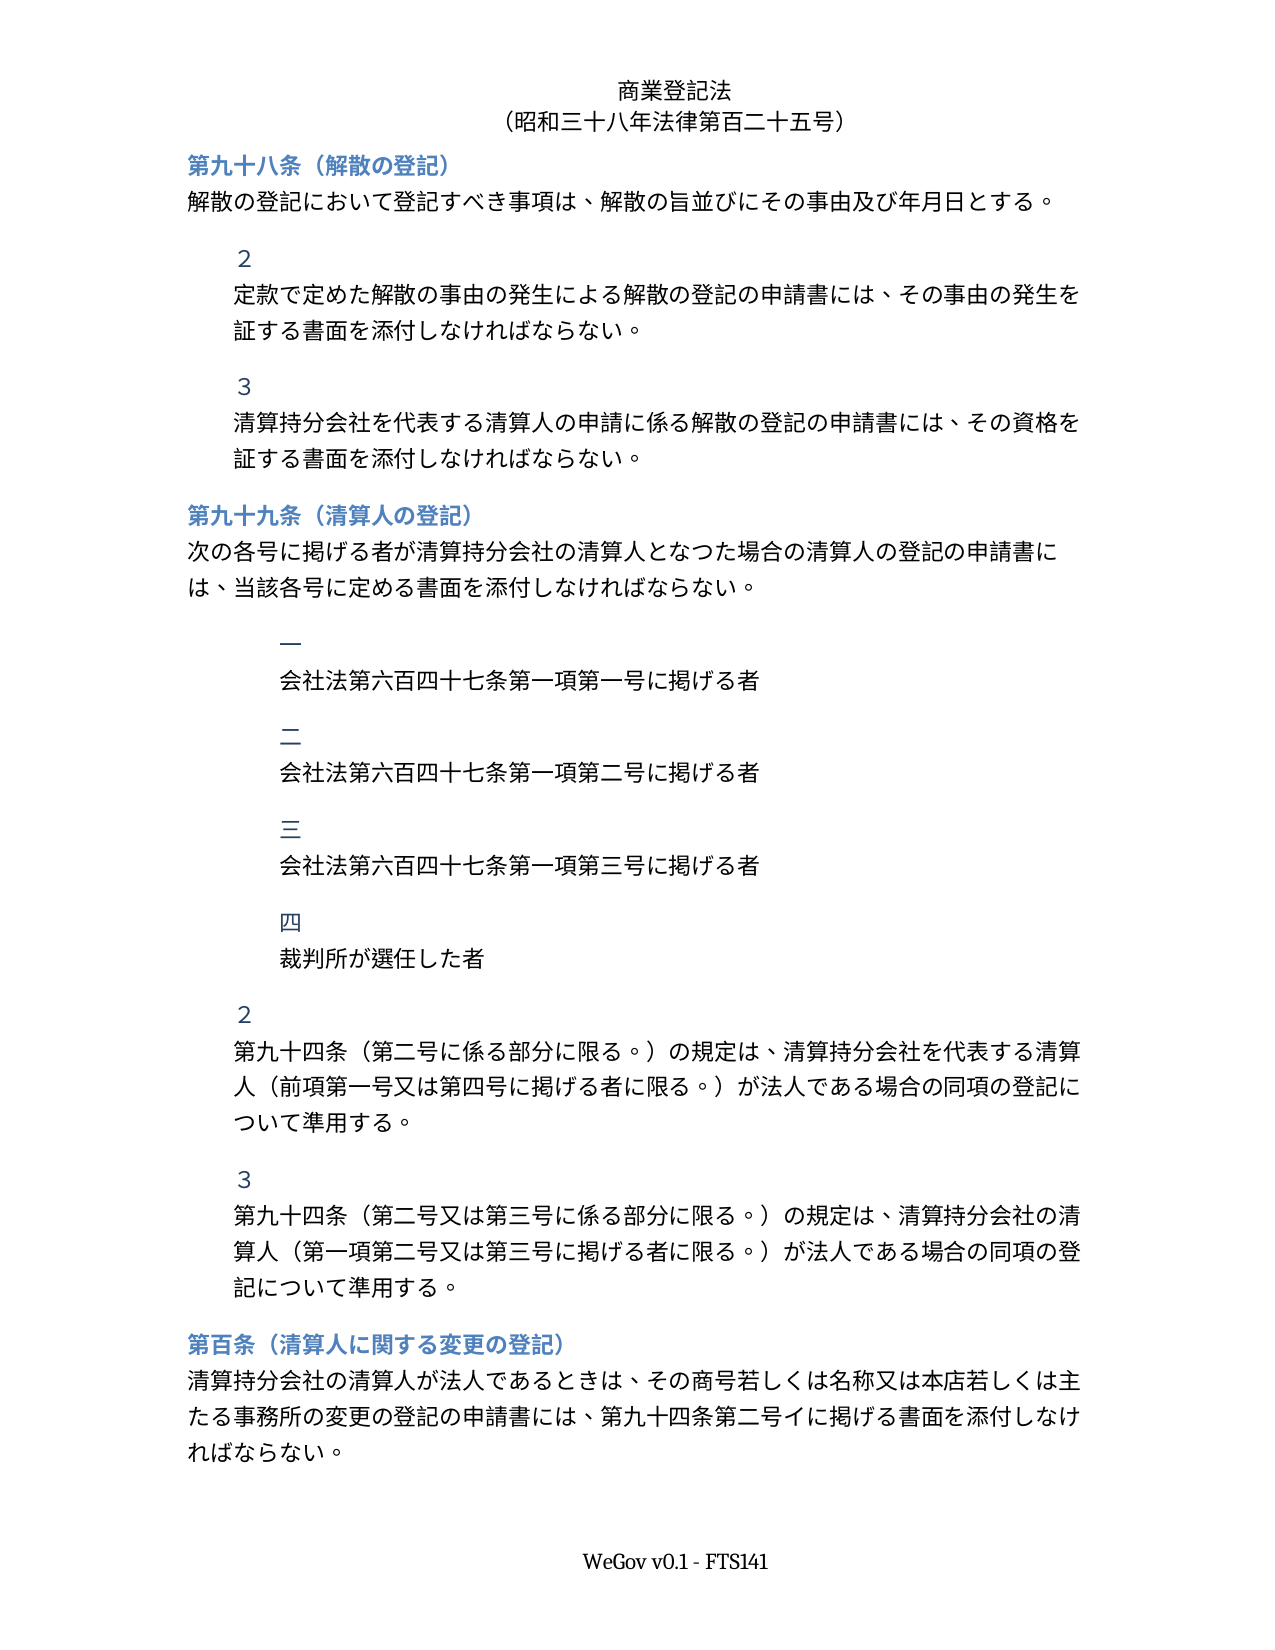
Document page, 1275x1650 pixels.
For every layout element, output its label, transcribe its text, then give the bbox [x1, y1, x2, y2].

text 第九十四条（第二号又は第三号に係る部分に限る。）の規定は、清算持分会社の清算人（第一項第二号又は第三号に掲げる者に限る。）が法人である場合の同項の登記について準用する。 [233, 1200, 1087, 1303]
text 清算持分会社を代表する清算人の申請に係る解散の登記の申請書には、その資格を証する書面を添付しなければならない。 [233, 407, 1087, 474]
text 次の各号に掲げる者が清算持分会社の清算人となつた場合の清算人の登記の申請書には、当該各号に定める書面を添付しなければならない。 [187, 536, 1087, 603]
subtitle 二 [279, 721, 1087, 753]
text 裁判所が選任した者 [279, 943, 1087, 974]
text 第九十四条（第二号に係る部分に限る。）の規定は、清算持分会社を代表する清算人（前項第一号又は第四号に掲げる者に限る。）が法人である場合の同項の登記について準用する。 [233, 1035, 1087, 1138]
subtitle ３ [233, 1164, 1087, 1195]
subtitle 四 [279, 907, 1087, 938]
subtitle 三 [279, 814, 1087, 845]
text 会社法第六百四十七条第一項第二号に掲げる者 [279, 757, 1087, 788]
subtitle 第九十八条（解散の登記） [187, 150, 1087, 181]
subtitle 一 [279, 629, 1087, 660]
subtitle 第九十九条（清算人の登記） [187, 500, 1087, 531]
subtitle ２ [233, 999, 1087, 1031]
text 会社法第六百四十七条第一項第一号に掲げる者 [279, 664, 1087, 696]
subtitle ３ [233, 371, 1087, 403]
text 解散の登記において登記すべき事項は、解散の旨並びにその事由及び年月日とする。 [187, 186, 1087, 217]
text 会社法第六百四十七条第一項第三号に掲げる者 [279, 850, 1087, 881]
text 定款で定めた解散の事由の発生による解散の登記の申請書には、その事由の発生を証する書面を添付しなければならない。 [233, 279, 1087, 346]
subtitle ２ [233, 243, 1087, 274]
text 清算持分会社の清算人が法人であるときは、その商号若しくは名称又は本店若しくは主たる事務所の変更の登記の申請書には、第九十四条第二号イに掲げる書面を添付しなければならない。 [187, 1364, 1087, 1468]
subtitle 第百条（清算人に関する変更の登記） [187, 1329, 1087, 1360]
